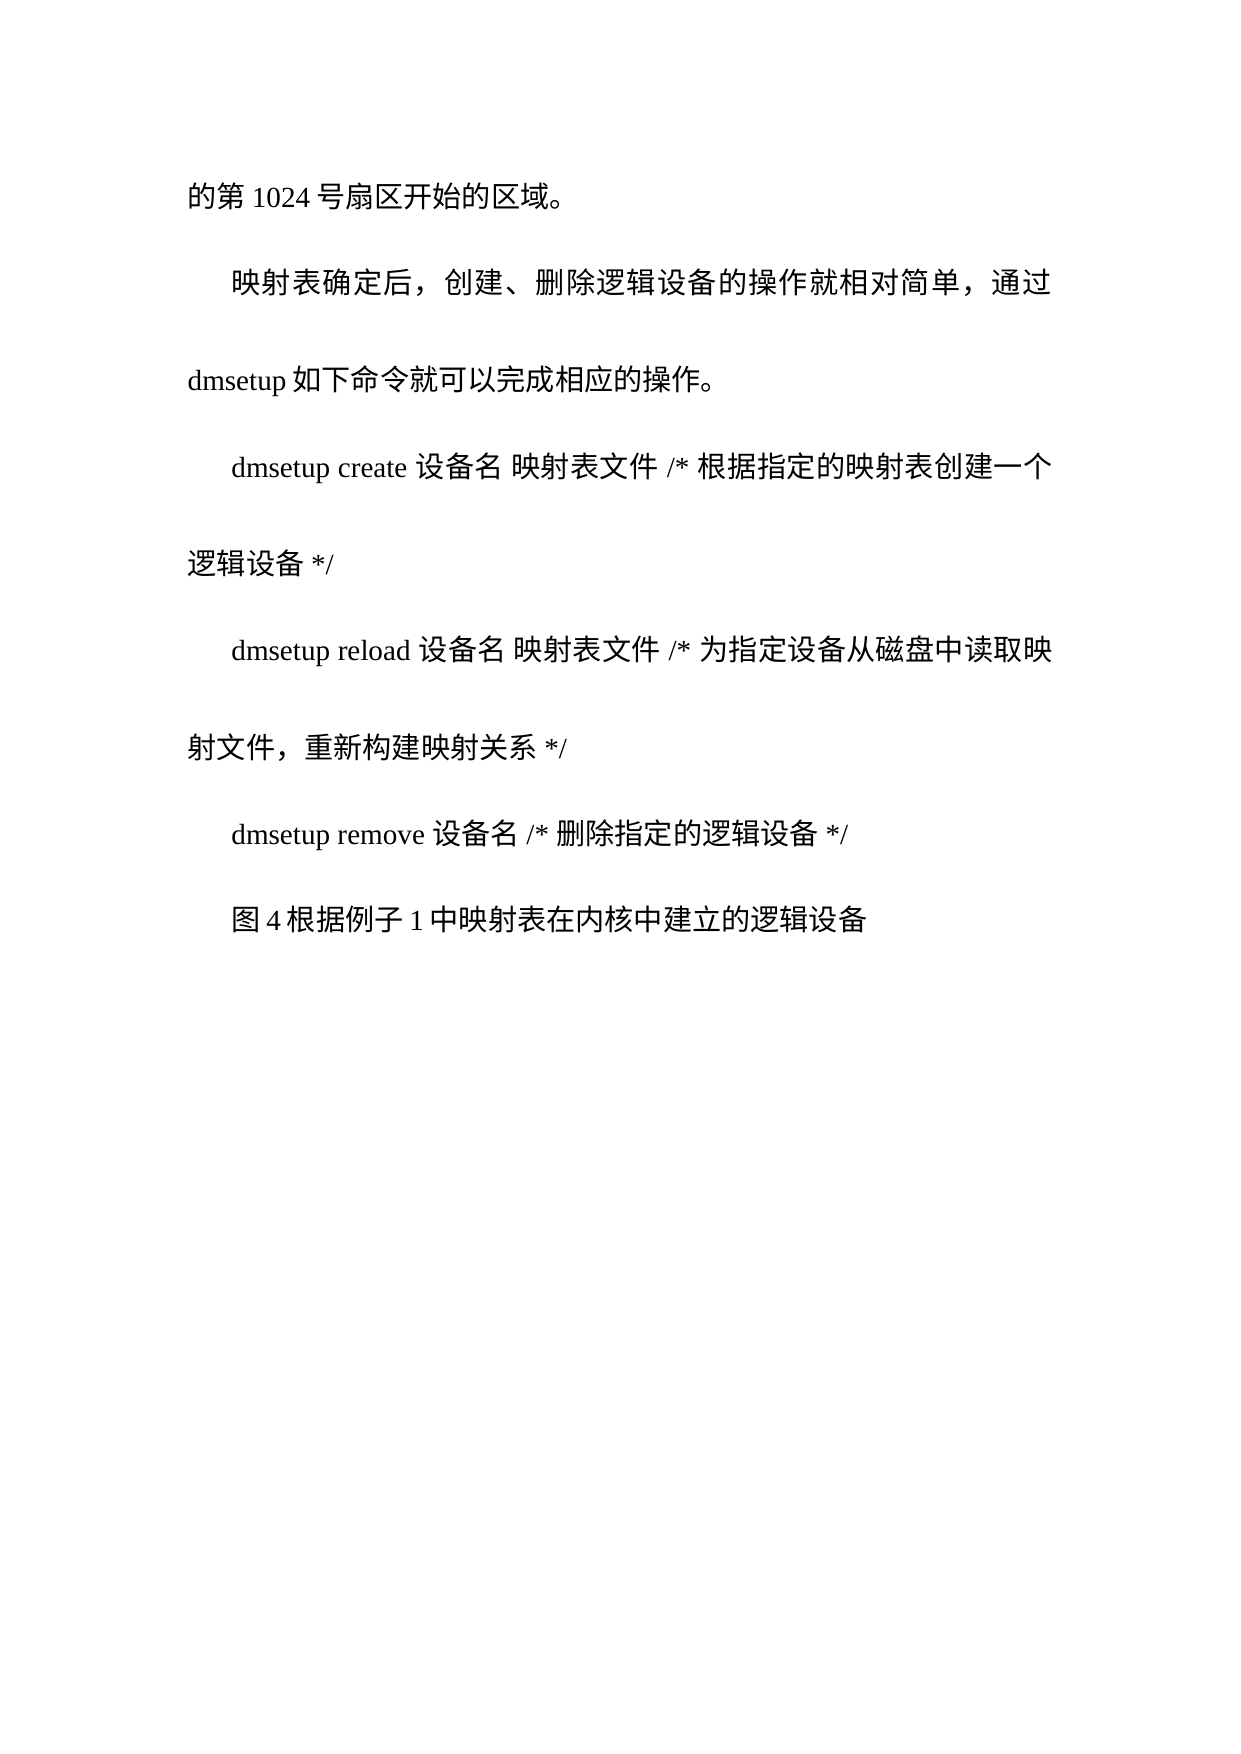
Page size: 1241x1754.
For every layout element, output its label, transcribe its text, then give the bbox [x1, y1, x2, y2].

text dmsetup create 设备名 映射表文件 /* 根据指定的映射表创建一个逻辑设备 */ [187, 432, 1053, 594]
text 映射表确定后，创建、删除逻辑设备的操作就相对简单，通过dmsetup如下命令就可以完成相应的操作。 [187, 248, 1053, 411]
text dmsetup reload 设备名 映射表文件 /* 为指定设备从磁盘中读取映射文件，重新构建映射关系 */ [187, 615, 1053, 778]
text dmsetup remove 设备名 /* 删除指定的逻辑设备 */ [187, 799, 1053, 864]
text 图4根据例子1中映射表在内核中建立的逻辑设备 [187, 885, 1053, 950]
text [187, 162, 1053, 227]
